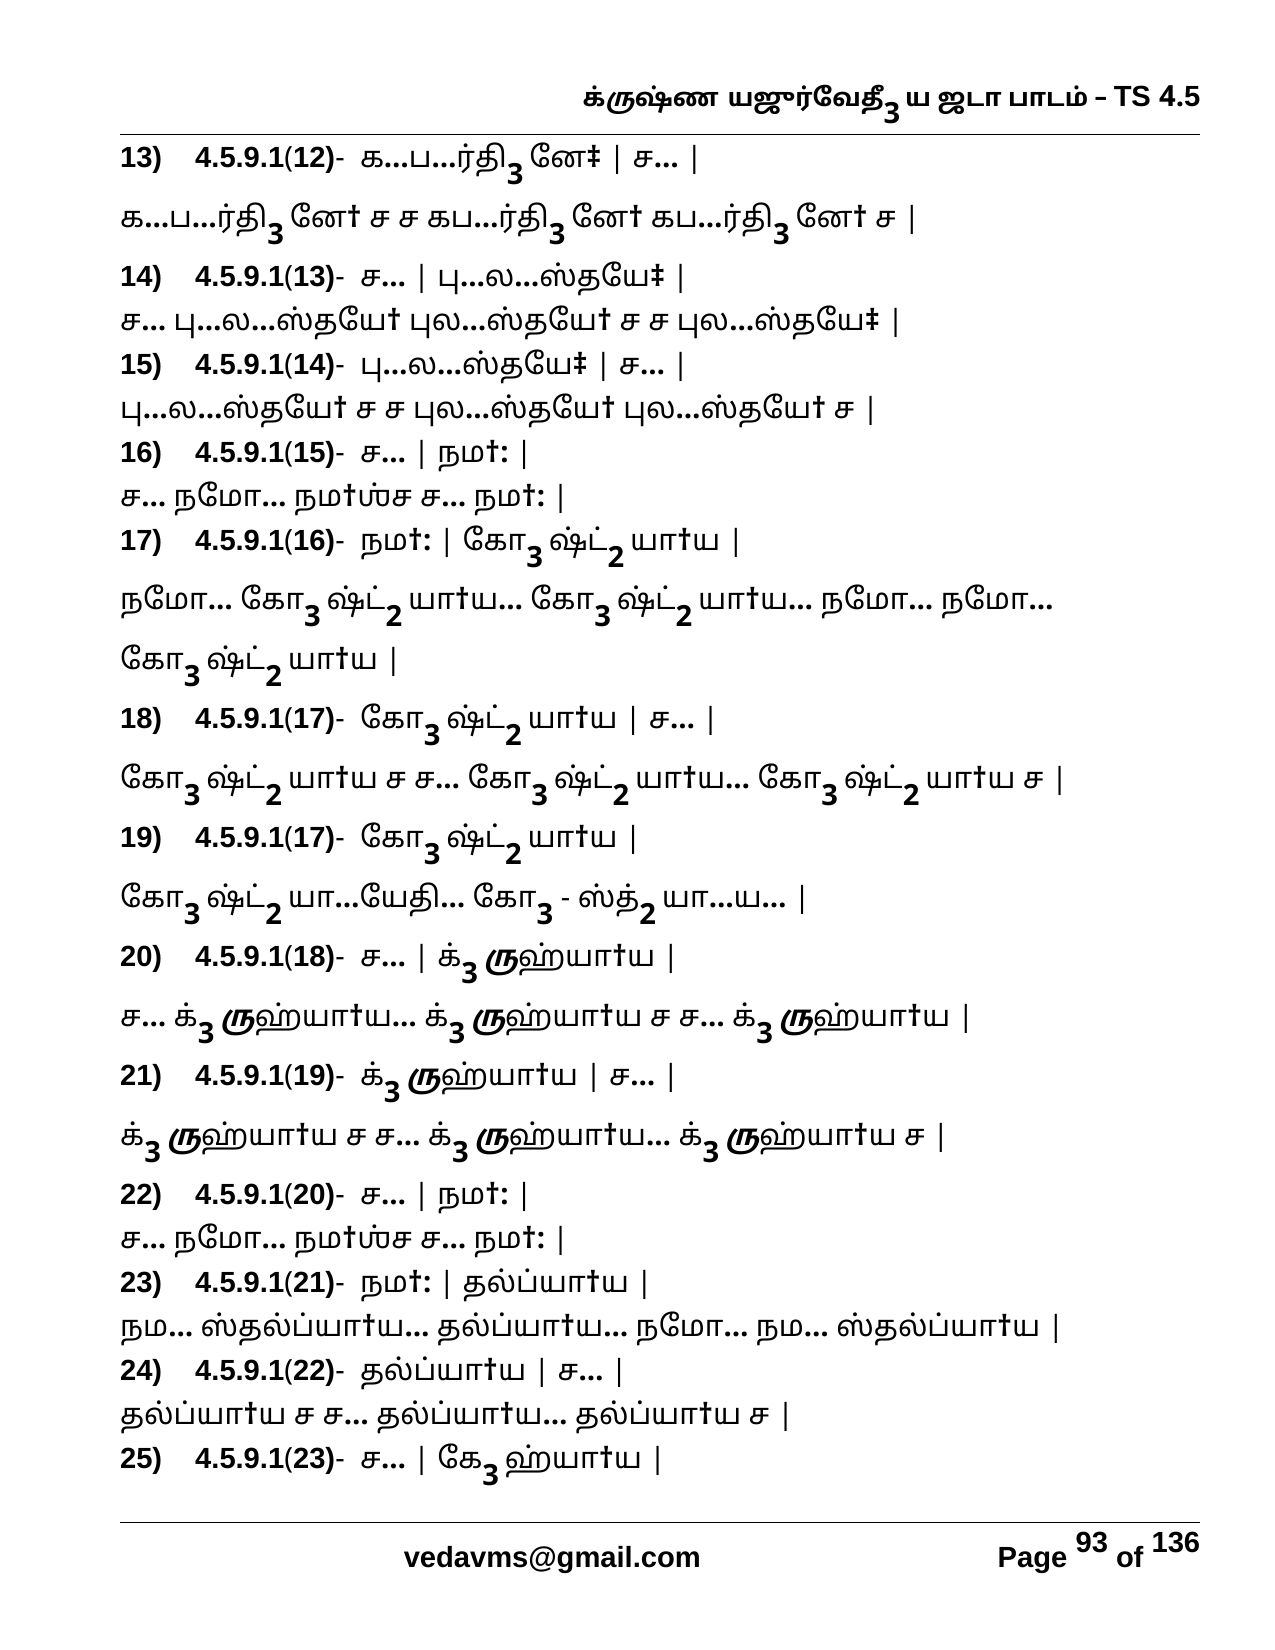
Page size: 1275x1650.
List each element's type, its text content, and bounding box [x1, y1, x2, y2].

text 13) 4.5.9.1(12)- க…ப…ர்தி3னே‡ | ச… | [120, 136, 1200, 193]
text 15) 4.5.9.1(14)- பு…ல…ஸ்தயே‡ | ச… | [120, 343, 1200, 385]
text 23) 4.5.9.1(21)- நம†: | தல்ப்யா†ய | [120, 1261, 1200, 1303]
text 17) 4.5.9.1(16)- நம†: | கோ3ஷ்ட்2யா†ய | [120, 519, 1200, 576]
text 16) 4.5.9.1(15)- ச… | நம†: | [120, 431, 1200, 473]
text 22) 4.5.9.1(20)- ச… | நம†: | [120, 1173, 1200, 1215]
text க்3ருஹ்யா†ய ச ச… க்3ருஹ்யா†ய… க்3ருஹ்யா†ய ச | [120, 1114, 1200, 1171]
text கோ3ஷ்ட்2யா…யேதி… கோ3 - ஸ்த்2யா…ய… | [120, 876, 1200, 933]
text நமோ… கோ3ஷ்ட்2யா†ய… கோ3ஷ்ட்2யா†ய… நமோ… நமோ… கோ3ஷ்ட்2யா†ய | [120, 579, 1200, 695]
text ச… க்3ருஹ்யா†ய… க்3ருஹ்யா†ய ச ச… க்3ருஹ்யா†ய | [120, 995, 1200, 1052]
text 19) 4.5.9.1(17)- கோ3ஷ்ட்2யா†ய | [120, 817, 1200, 873]
text 14) 4.5.9.1(13)- ச… | பு…ல…ஸ்தயே‡ | [120, 255, 1200, 297]
text பு…ல…ஸ்தயே† ச ச புல…ஸ்தயே† புல…ஸ்தயே† ச | [120, 387, 1200, 429]
text 20) 4.5.9.1(18)- ச… | க்3ருஹ்யா†ய | [120, 936, 1200, 992]
text ச… பு…ல…ஸ்தயே† புல…ஸ்தயே† ச ச புல…ஸ்தயே‡ | [120, 299, 1200, 341]
text 18) 4.5.9.1(17)- கோ3ஷ்ட்2யா†ய | ச… | [120, 698, 1200, 754]
text 25) 4.5.9.1(23)- ச… | கே3ஹ்யா†ய | [120, 1437, 1200, 1494]
text தல்ப்யா†ய ச ச… தல்ப்யா†ய… தல்ப்யா†ய ச | [120, 1393, 1200, 1435]
text 21) 4.5.9.1(19)- க்3ருஹ்யா†ய | ச… | [120, 1054, 1200, 1111]
text 24) 4.5.9.1(22)- தல்ப்யா†ய | ச… | [120, 1349, 1200, 1391]
text கோ3ஷ்ட்2யா†ய ச ச… கோ3ஷ்ட்2யா†ய… கோ3ஷ்ட்2யா†ய ச | [120, 757, 1200, 814]
text ச… நமோ… நம†ஶ்ச ச… நம†: | [120, 475, 1200, 517]
text க…ப…ர்தி3னே† ச ச கப…ர்தி3னே† கப…ர்தி3னே† ச | [120, 196, 1200, 253]
text ச… நமோ… நம†ஶ்ச ச… நம†: | [120, 1217, 1200, 1259]
text நம… ஸ்தல்ப்யா†ய… தல்ப்யா†ய… நமோ… நம… ஸ்தல்ப்யா†ய | [120, 1305, 1200, 1347]
